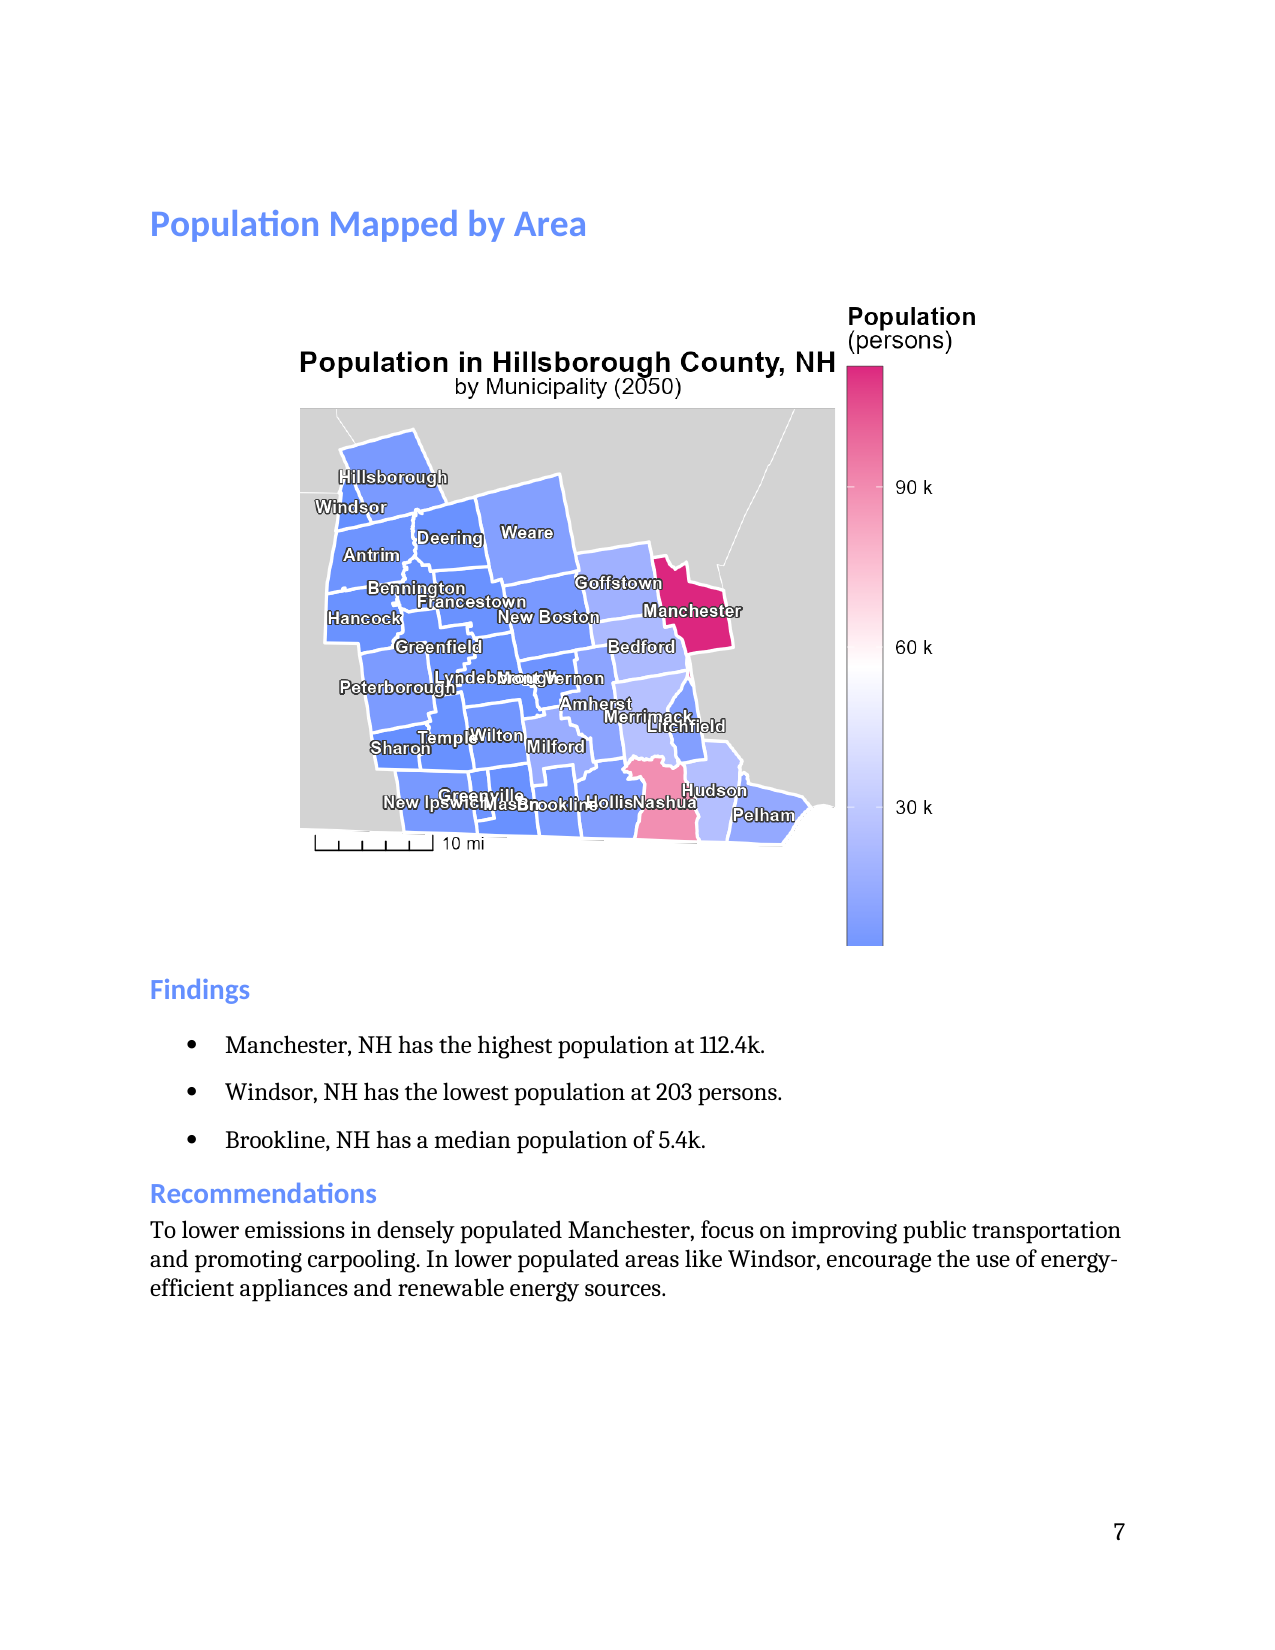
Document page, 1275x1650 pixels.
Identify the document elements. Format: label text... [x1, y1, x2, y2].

text Manchester, NH has the highest population at 112.4k. [187, 1031, 1125, 1059]
subtitle Findings [150, 971, 1125, 1007]
subtitle Population Mapped by Area [150, 199, 1125, 245]
picture [300, 271, 976, 946]
text Brookline, NH has a median population of 5.4k. [187, 1126, 1125, 1154]
subtitle Recommendations [150, 1175, 1125, 1211]
text Windsor, NH has the lowest population at 203 persons. [187, 1078, 1125, 1107]
text To lower emissions in densely populated Manchester, focus on improving public transportation and promoting carpooling. In lower populated areas like Windsor, encourage the use of energy-efficient appliances and renewable energy sources. [150, 1216, 1125, 1303]
